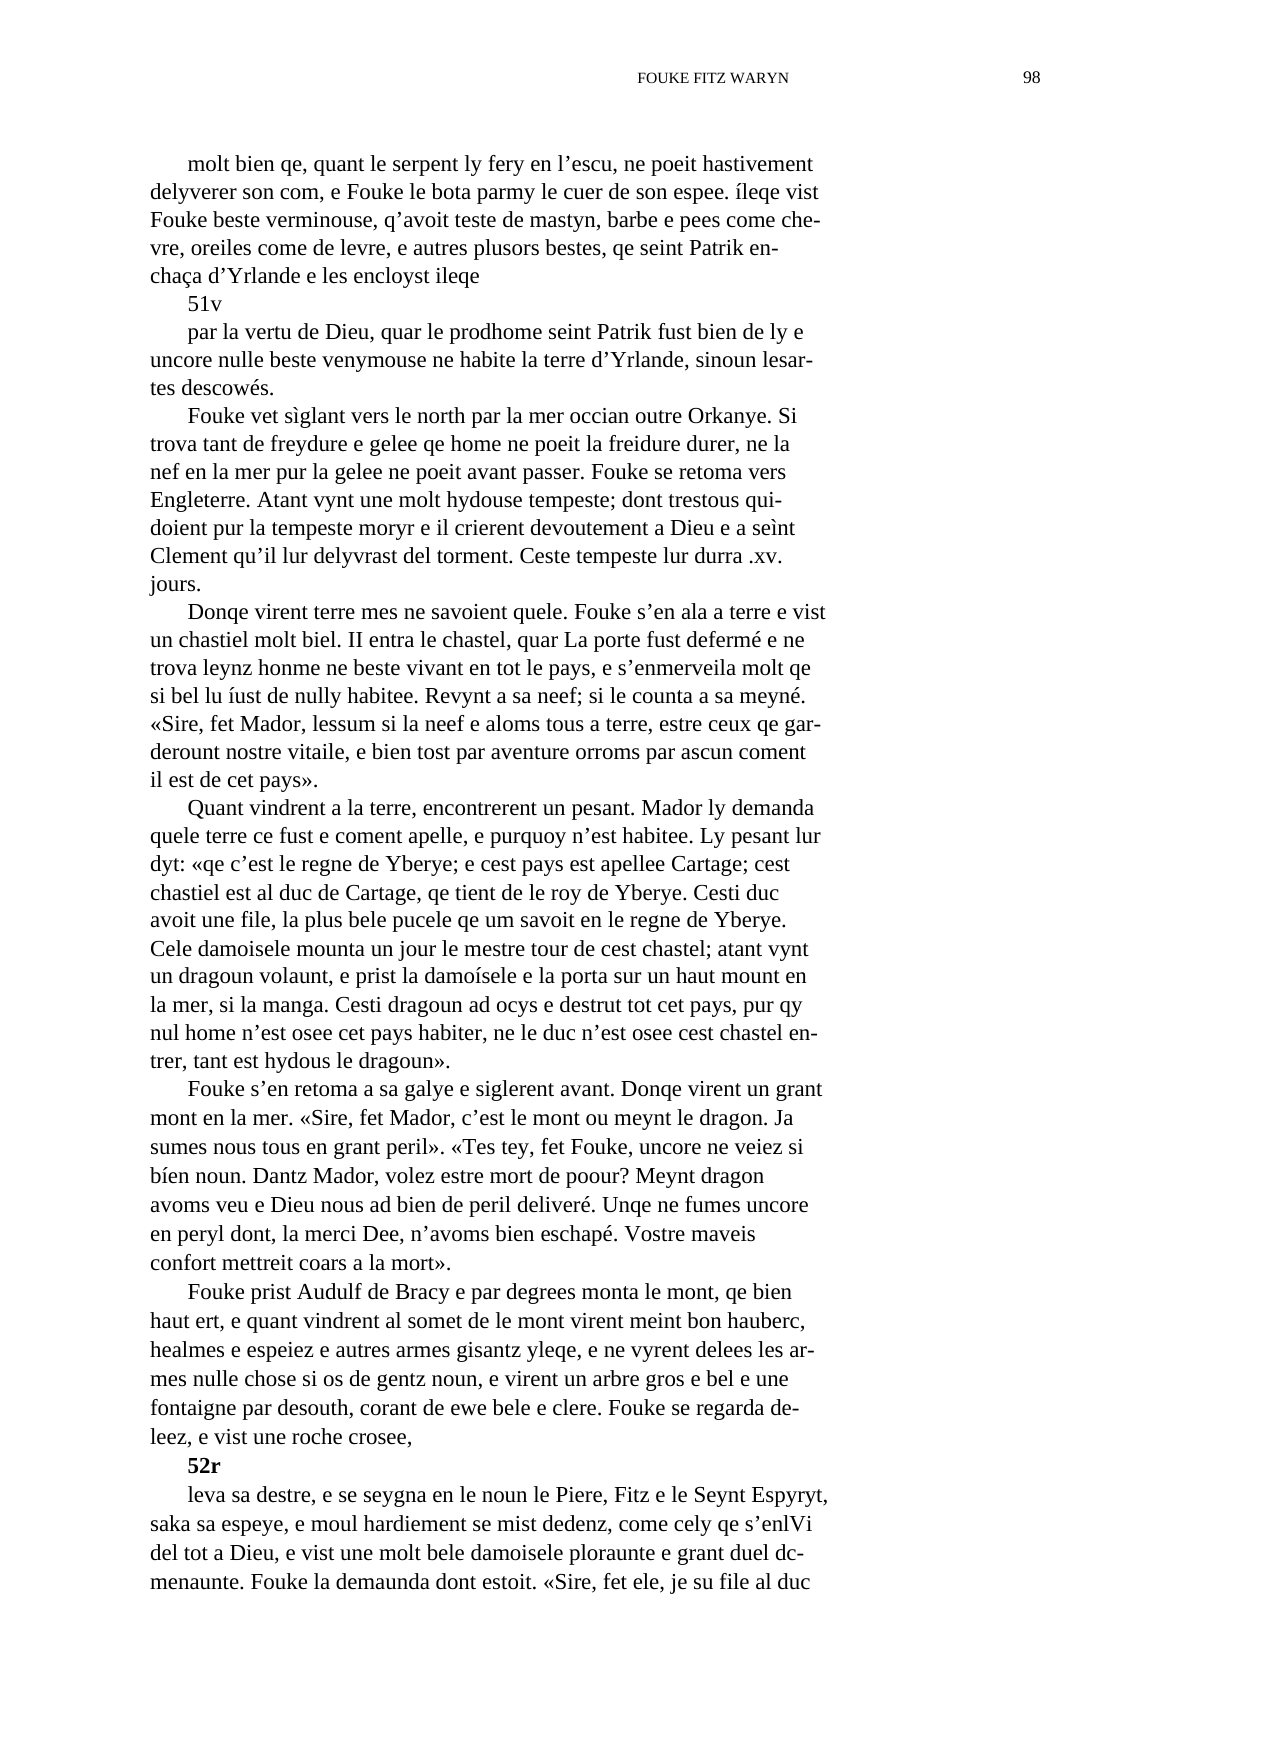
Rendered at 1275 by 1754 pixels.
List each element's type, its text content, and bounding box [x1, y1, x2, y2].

text Quant vindrent a la terre, encontrerent un pesant. Mador ly demanda quele terre ce fust e coment apelle, e purquoy n’est habitee. Ly pesant lur dyt: «qe c’est le regne de Yberye; e cest pays est apellee Cartage; cest chastiel est al duc de Cartage, qe tient de le roy de Yberye. Cesti duc avoit une file, la plus bele pucele qe um savoit en le regne de Yberye. Cele damoisele mounta un jour le mestre tour de cest chastel; atant vynt un dragoun volaunt, e prist la damoísele e la porta sur un haut mount en la mer, si la manga. Cesti dragoun ad ocys e destrut tot cet pays, pur qy nul home n’est osee cet pays habiter, ne le duc n’est osee cest chastel en- trer, tant est hydous le dragoun». [150, 793, 1125, 1074]
text 52r [150, 1450, 1125, 1479]
text Fouke vet sìglant vers le north par la mer occian outre Orkanye. Si trova tant de freydure e gelee qe home ne poeit la freidure durer, ne la nef en la mer pur la gelee ne poeit avant passer. Fouke se retoma vers Engleterre. Atant vynt une molt hydouse tempeste; dont trestous qui- doient pur la tempeste moryr e il crierent devoutement a Dieu e a seìnt Clement qu’il lur delyvrast del torment. Ceste tempeste lur durra .xv. jours. [150, 401, 1125, 597]
text molt bien qe, quant le serpent ly fery en l’escu, ne poeit hastivement delyverer son com, e Fouke le bota parmy le cuer de son espee. íleqe vist Fouke beste verminouse, q’avoit teste de mastyn, barbe e pees come che- vre, oreiles come de levre, e autres plusors bestes, qe seint Patrik en- chaça d’Yrlande e les encloyst ileqe [150, 149, 1125, 289]
text Donqe virent terre mes ne savoient quele. Fouke s’en ala a terre e vist un chastiel molt biel. II entra le chastel, quar La porte fust defermé e ne trova leynz honme ne beste vivant en tot le pays, e s’enmerveila molt qe si bel lu íust de nully habitee. Revynt a sa neef; si le counta a sa meyné. «Sire, fet Mador, lessum si la neef e aloms tous a terre, estre ceux qe gar- derount nostre vitaile, e bien tost par aventure orroms par ascun coment il est de cet pays». [150, 597, 1125, 793]
text 51v [150, 289, 1125, 317]
text par la vertu de Dieu, quar le prodhome seint Patrik fust bien de ly e uncore nulle beste venymouse ne habite la terre d’Yrlande, sinoun lesar- tes descowés. [150, 317, 1125, 401]
text Fouke s’en retoma a sa galye e siglerent avant. Donqe virent un grant mont en la mer. «Sire, fet Mador, c’est le mont ou meynt le dragon. Ja sumes nous tous en grant peril». «Tes tey, fet Fouke, uncore ne veiez si bíen noun. Dantz Mador, volez estre mort de poour? Meynt dragon avoms veu e Dieu nous ad bien de peril deliveré. Unqe ne fumes uncore en peryl dont, la merci Dee, n’avoms bien eschapé. Vostre maveis confort mettreit coars a la mort». [150, 1074, 1125, 1276]
text Fouke prist Audulf de Bracy e par degrees monta le mont, qe bien haut ert, e quant vindrent al somet de le mont virent meint bon hauberc, healmes e espeiez e autres armes gisantz yleqe, e ne vyrent delees les ar- mes nulle chose si os de gentz noun, e virent un arbre gros e bel e une fontaigne par desouth, corant de ewe bele e clere. Fouke se regarda de- leez, e vist une roche crosee, [150, 1276, 1125, 1450]
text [150, 1479, 1125, 1595]
